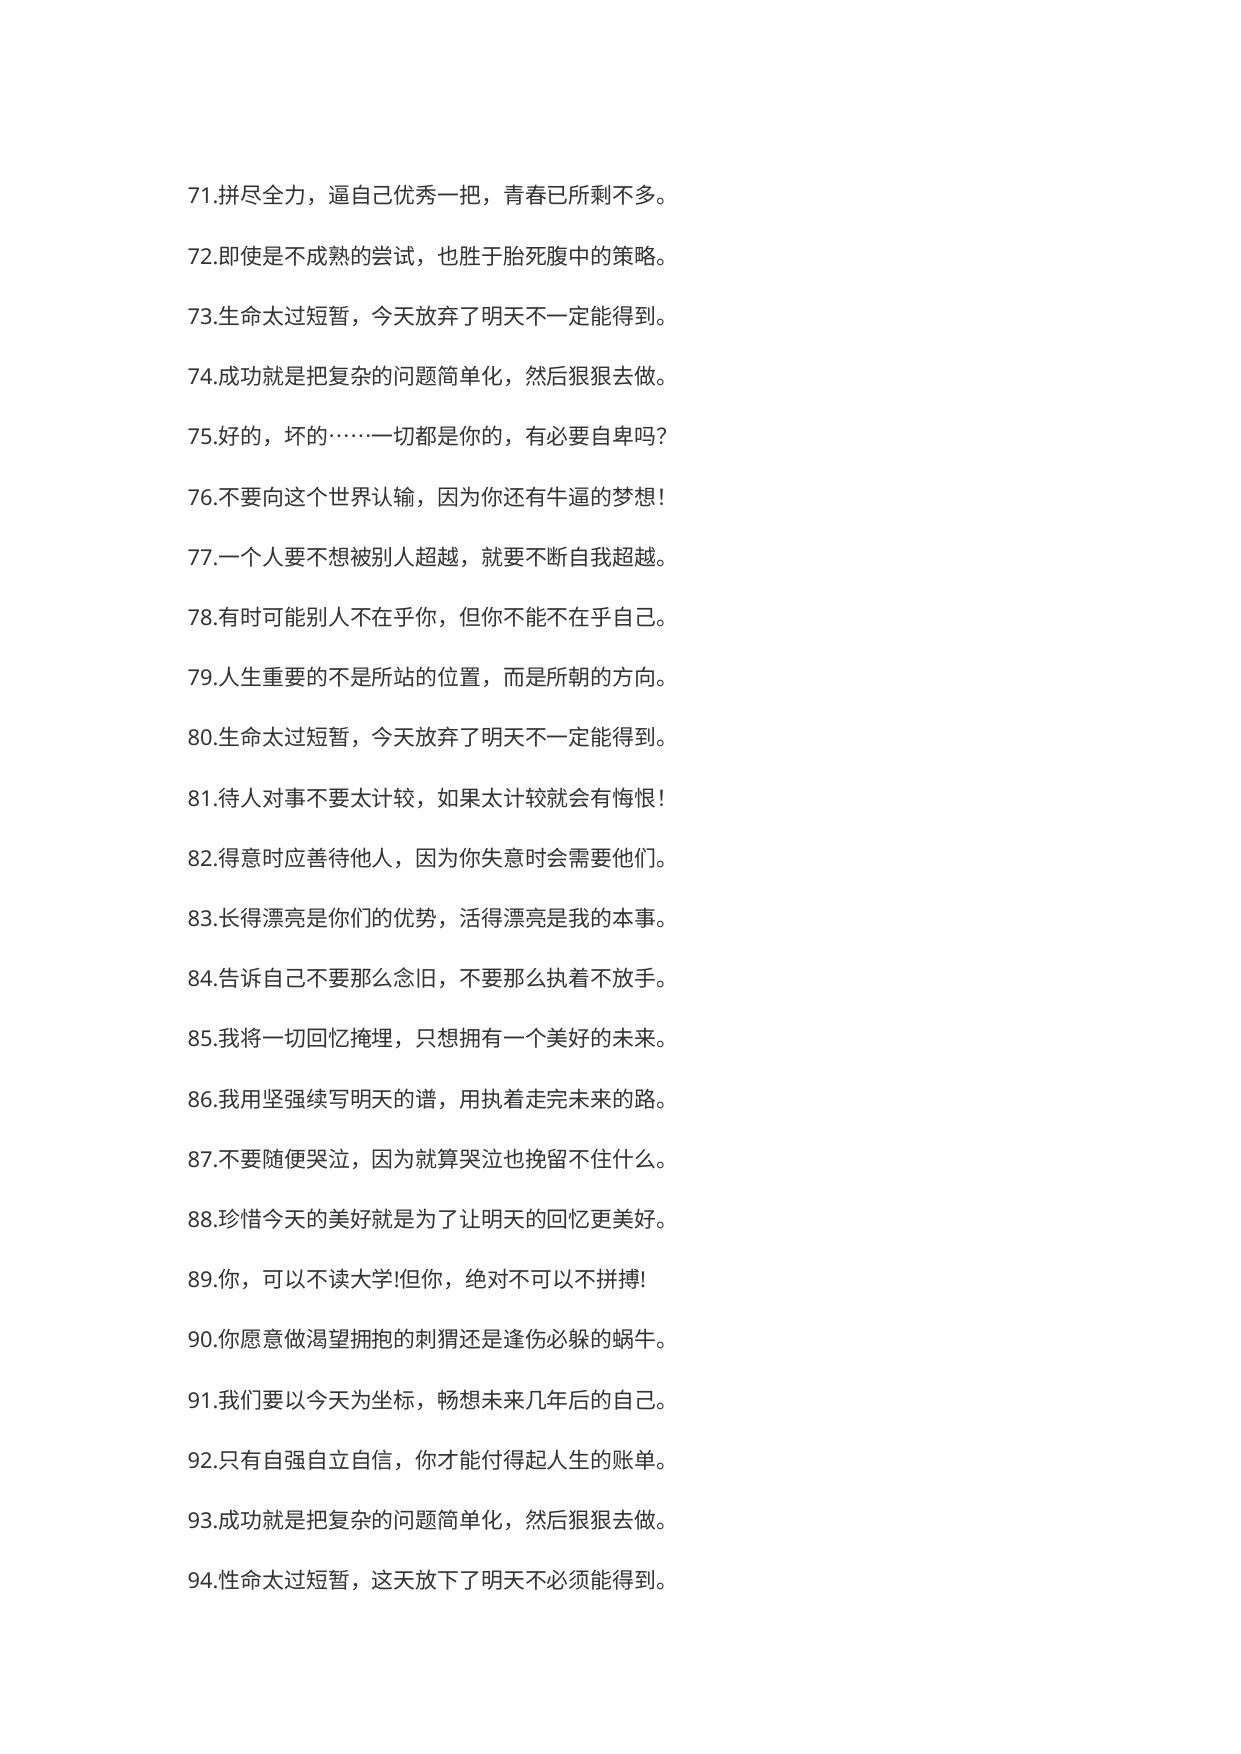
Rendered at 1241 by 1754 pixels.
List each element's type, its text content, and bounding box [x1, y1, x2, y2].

text 82.得意时应善待他人，因为你失意时会需要他们。 [187, 841, 1053, 872]
text 73.生命太过短暂，今天放弃了明天不一定能得到。 [187, 299, 1053, 331]
text 81.待人对事不要太计较，如果太计较就会有悔恨！ [187, 781, 1053, 812]
text 89.你，可以不读大学!但你，绝对不可以不拼搏! [187, 1262, 1053, 1294]
text 71.拼尽全力，逼自己优秀一把，青春已所剩不多。 [187, 178, 1053, 210]
text 84.告诉自己不要那么念旧，不要那么执着不放手。 [187, 961, 1053, 993]
text 92.只有自强自立自信，你才能付得起人生的账单。 [187, 1443, 1053, 1474]
text 85.我将一切回忆掩埋，只想拥有一个美好的未来。 [187, 1021, 1053, 1053]
text 76.不要向这个世界认输，因为你还有牛逼的梦想！ [187, 479, 1053, 511]
text 74.成功就是把复杂的问题简单化，然后狠狠去做。 [187, 359, 1053, 391]
text 94.性命太过短暂，这天放下了明天不必须能得到。 [187, 1563, 1053, 1595]
text 79.人生重要的不是所站的位置，而是所朝的方向。 [187, 660, 1053, 692]
text 91.我们要以今天为坐标，畅想未来几年后的自己。 [187, 1383, 1053, 1414]
text 80.生命太过短暂，今天放弃了明天不一定能得到。 [187, 720, 1053, 752]
text 78.有时可能别人不在乎你，但你不能不在乎自己。 [187, 600, 1053, 632]
text 90.你愿意做渴望拥抱的刺猬还是逢伤必躲的蜗牛。 [187, 1322, 1053, 1354]
text 88.珍惜今天的美好就是为了让明天的回忆更美好。 [187, 1202, 1053, 1234]
text 77.一个人要不想被别人超越，就要不断自我超越。 [187, 540, 1053, 571]
text 75.好的，坏的……一切都是你的，有必要自卑吗？ [187, 419, 1053, 451]
text 72.即使是不成熟的尝试，也胜于胎死腹中的策略。 [187, 239, 1053, 270]
text 87.不要随便哭泣，因为就算哭泣也挽留不住什么。 [187, 1142, 1053, 1173]
text 83.长得漂亮是你们的优势，活得漂亮是我的本事。 [187, 901, 1053, 933]
text 86.我用坚强续写明天的谱，用执着走完未来的路。 [187, 1082, 1053, 1113]
text 93.成功就是把复杂的问题简单化，然后狠狠去做。 [187, 1503, 1053, 1535]
